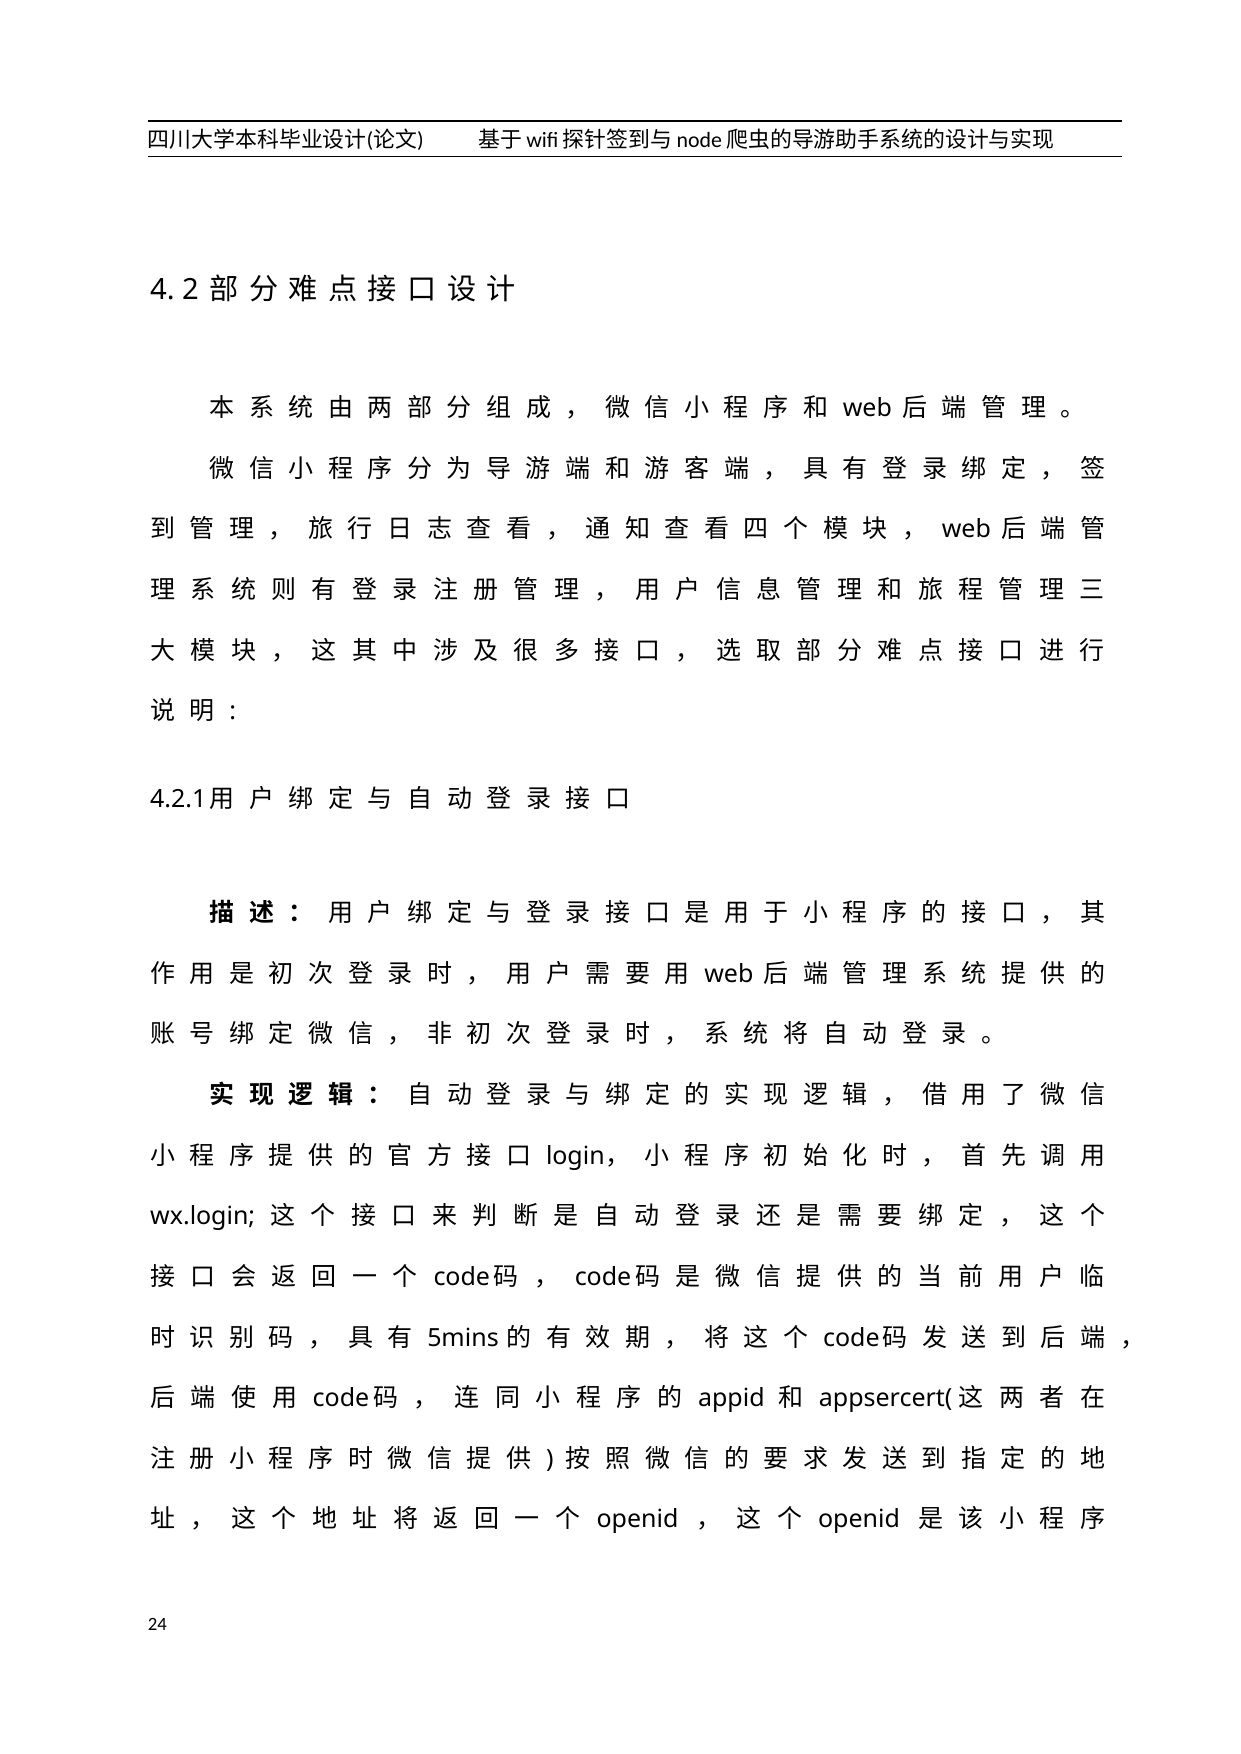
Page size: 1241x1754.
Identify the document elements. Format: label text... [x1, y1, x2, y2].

subtitle 4. 2部分难点接口设计 [150, 257, 1120, 317]
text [150, 1062, 1120, 1547]
text 描述：用户绑定与登录接口是用于小程序的接口，其作用是初次登录时，用户需要用web后端管理系统提供的账号绑定微信，非初次登录时，系统将自动登录。 [150, 881, 1120, 1062]
text 微信小程序分为导游端和游客端，具有登录绑定，签到管理，旅行日志查看，通知查看四个模块，web后端管理系统则有登录注册管理，用户信息管理和旅程管理三大模块，这其中涉及很多接口，选取部分难点接口进行说明: [150, 436, 1120, 739]
text 本系统由两部分组成，微信小程序和web后端管理。 [150, 376, 1120, 436]
subtitle 4.2.1用户绑定与自动登录接口 [150, 766, 1120, 827]
